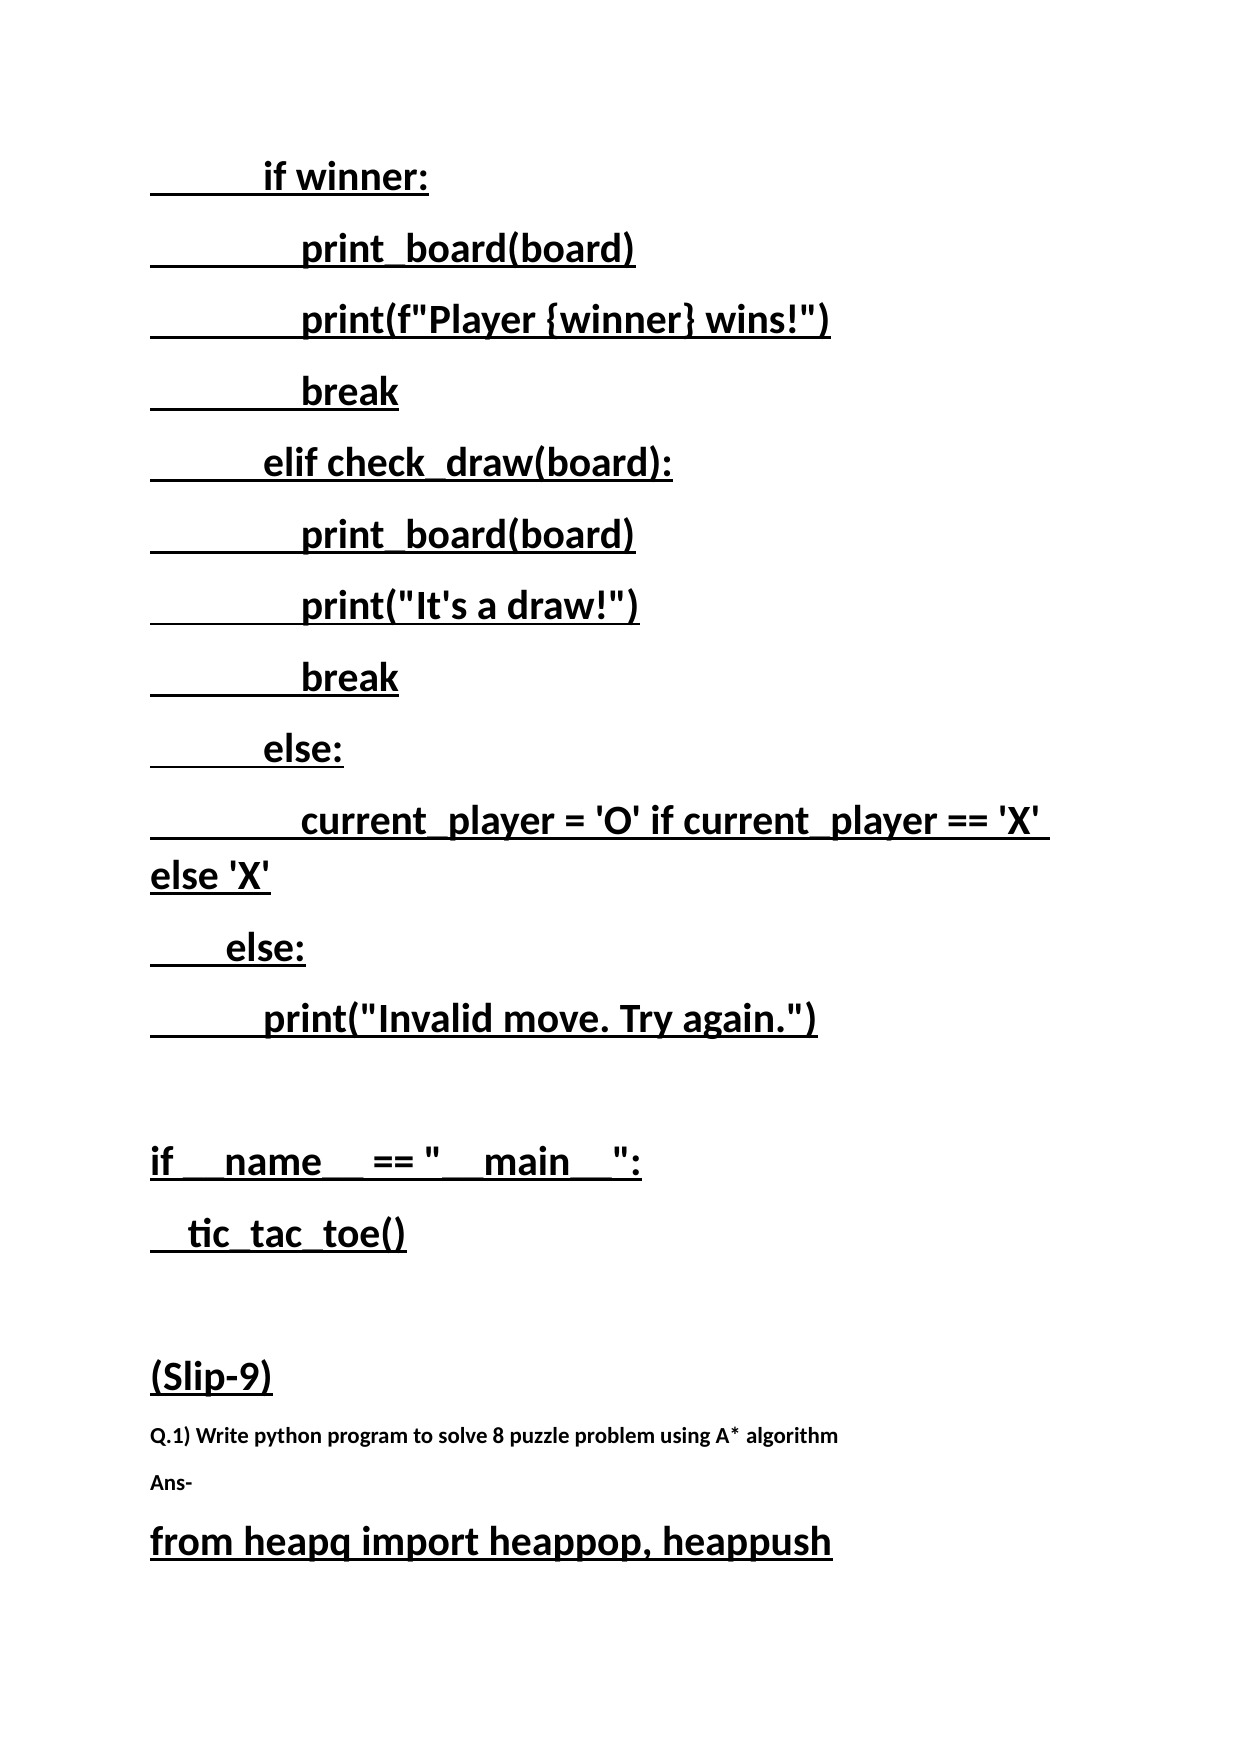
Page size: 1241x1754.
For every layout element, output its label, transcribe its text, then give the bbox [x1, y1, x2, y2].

text print_board(board) [150, 508, 1090, 559]
text else: [150, 722, 1090, 773]
text print(f"Player {winner} wins!") [150, 293, 1090, 344]
text if __name__ == "__main__": [150, 1135, 1090, 1186]
text if winner: [150, 150, 1090, 201]
text print("Invalid move. Try again.") [150, 992, 1090, 1043]
text break [150, 365, 1090, 416]
text tic_tac_toe() [150, 1207, 1090, 1258]
text break [150, 651, 1090, 702]
text print("It's a draw!") [150, 579, 1090, 630]
text print_board(board) [150, 222, 1090, 272]
text else: [150, 921, 1090, 971]
text (Slip-9) [150, 1350, 1090, 1401]
text elif check_draw(board): [150, 436, 1090, 487]
text Q.1) Write python program to solve 8 puzzle problem using A* algorithm [150, 1421, 1090, 1449]
text Ans- [150, 1468, 1090, 1496]
text current_player = 'O' if current_player == 'X' else 'X' [150, 794, 1090, 900]
text from heapq import heappop, heappush [150, 1515, 1090, 1566]
